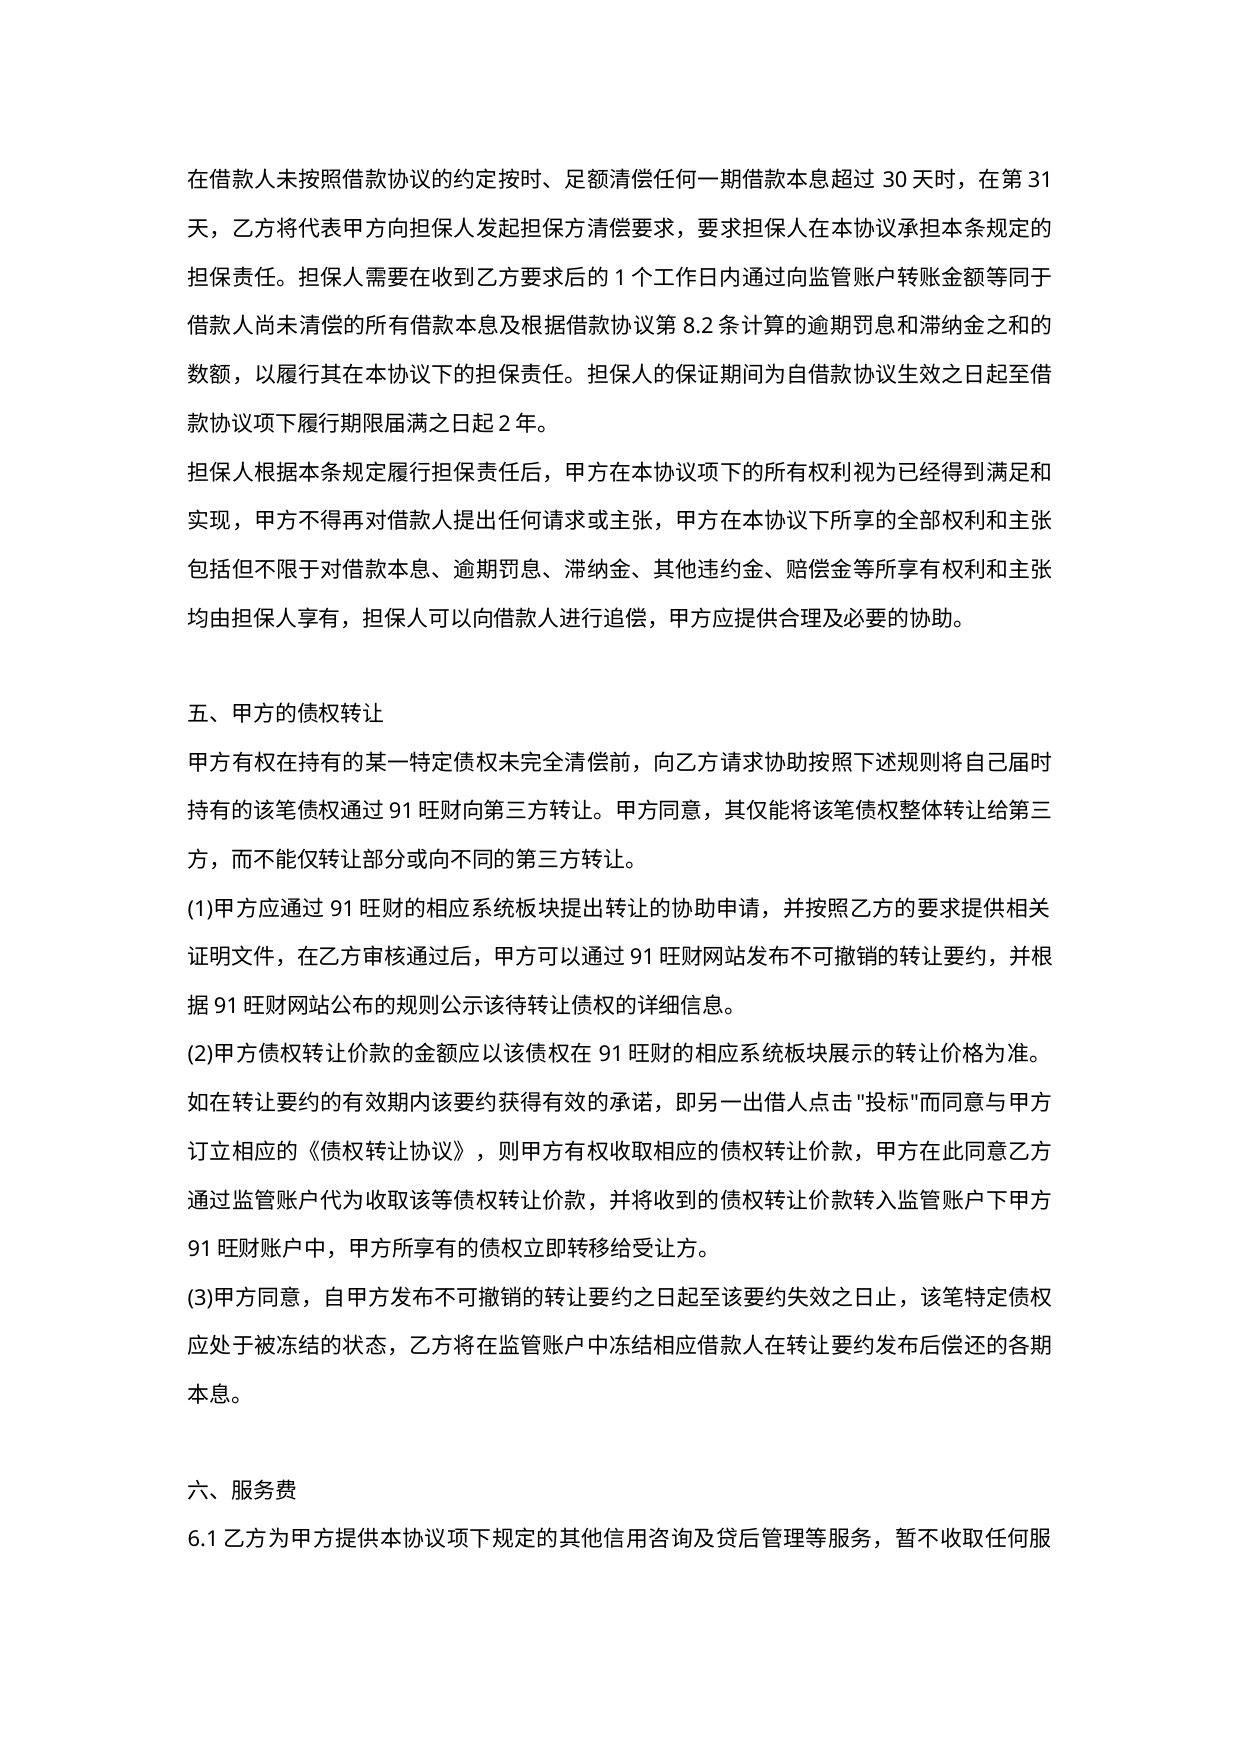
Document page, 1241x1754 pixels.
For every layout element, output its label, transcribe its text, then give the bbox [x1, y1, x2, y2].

text (2)甲方债权转让价款的金额应以该债权在91旺财的相应系统板块展示的转让价格为准。如在转让要约的有效期内该要约获得有效的承诺，即另一出借人点击"投标"而同意与甲方订立相应的《债权转让协议》，则甲方有权收取相应的债权转让价款，甲方在此同意乙方通过监管账户代为收取该等债权转让价款，并将收到的债权转让价款转入监管账户下甲方91旺财账户中，甲方所享有的债权立即转移给受让方。 [187, 1036, 1053, 1263]
text 六、服务费 [187, 1473, 1053, 1505]
text 甲方有权在持有的某一特定债权未完全清偿前，向乙方请求协助按照下述规则将自己届时持有的该笔债权通过91旺财向第三方转让。甲方同意，其仅能将该笔债权整体转让给第三方，而不能仅转让部分或向不同的第三方转让。 [187, 744, 1053, 874]
text 在借款人未按照借款协议的约定按时、足额清偿任何一期借款本息超过30天时，在第31天，乙方将代表甲方向担保人发起担保方清偿要求，要求担保人在本协议承担本条规定的担保责任。担保人需要在收到乙方要求后的1个工作日内通过向监管账户转账金额等同于借款人尚未清偿的所有借款本息及根据借款协议第8.2条计算的逾期罚息和滞纳金之和的数额，以履行其在本协议下的担保责任。担保人的保证期间为自借款协议生效之日起至借款协议项下履行期限届满之日起2年。 [187, 162, 1053, 438]
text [187, 1521, 1053, 1553]
text (1)甲方应通过91旺财的相应系统板块提出转让的协助申请，并按照乙方的要求提供相关证明文件，在乙方审核通过后，甲方可以通过91旺财网站发布不可撤销的转让要约，并根据91旺财网站公布的规则公示该待转让债权的详细信息。 [187, 890, 1053, 1020]
text 担保人根据本条规定履行担保责任后，甲方在本协议项下的所有权利视为已经得到满足和实现，甲方不得再对借款人提出任何请求或主张，甲方在本协议下所享的全部权利和主张，包括但不限于对借款本息、逾期罚息、滞纳金、其他违约金、赔偿金等所享有权利和主张，均由担保人享有，担保人可以向借款人进行追偿，甲方应提供合理及必要的协助。 [187, 454, 1053, 633]
text 五、甲方的债权转让 [187, 696, 1053, 728]
text (3)甲方同意，自甲方发布不可撤销的转让要约之日起至该要约失效之日止，该笔特定债权应处于被冻结的状态，乙方将在监管账户中冻结相应借款人在转让要约发布后偿还的各期本息。 [187, 1279, 1053, 1409]
